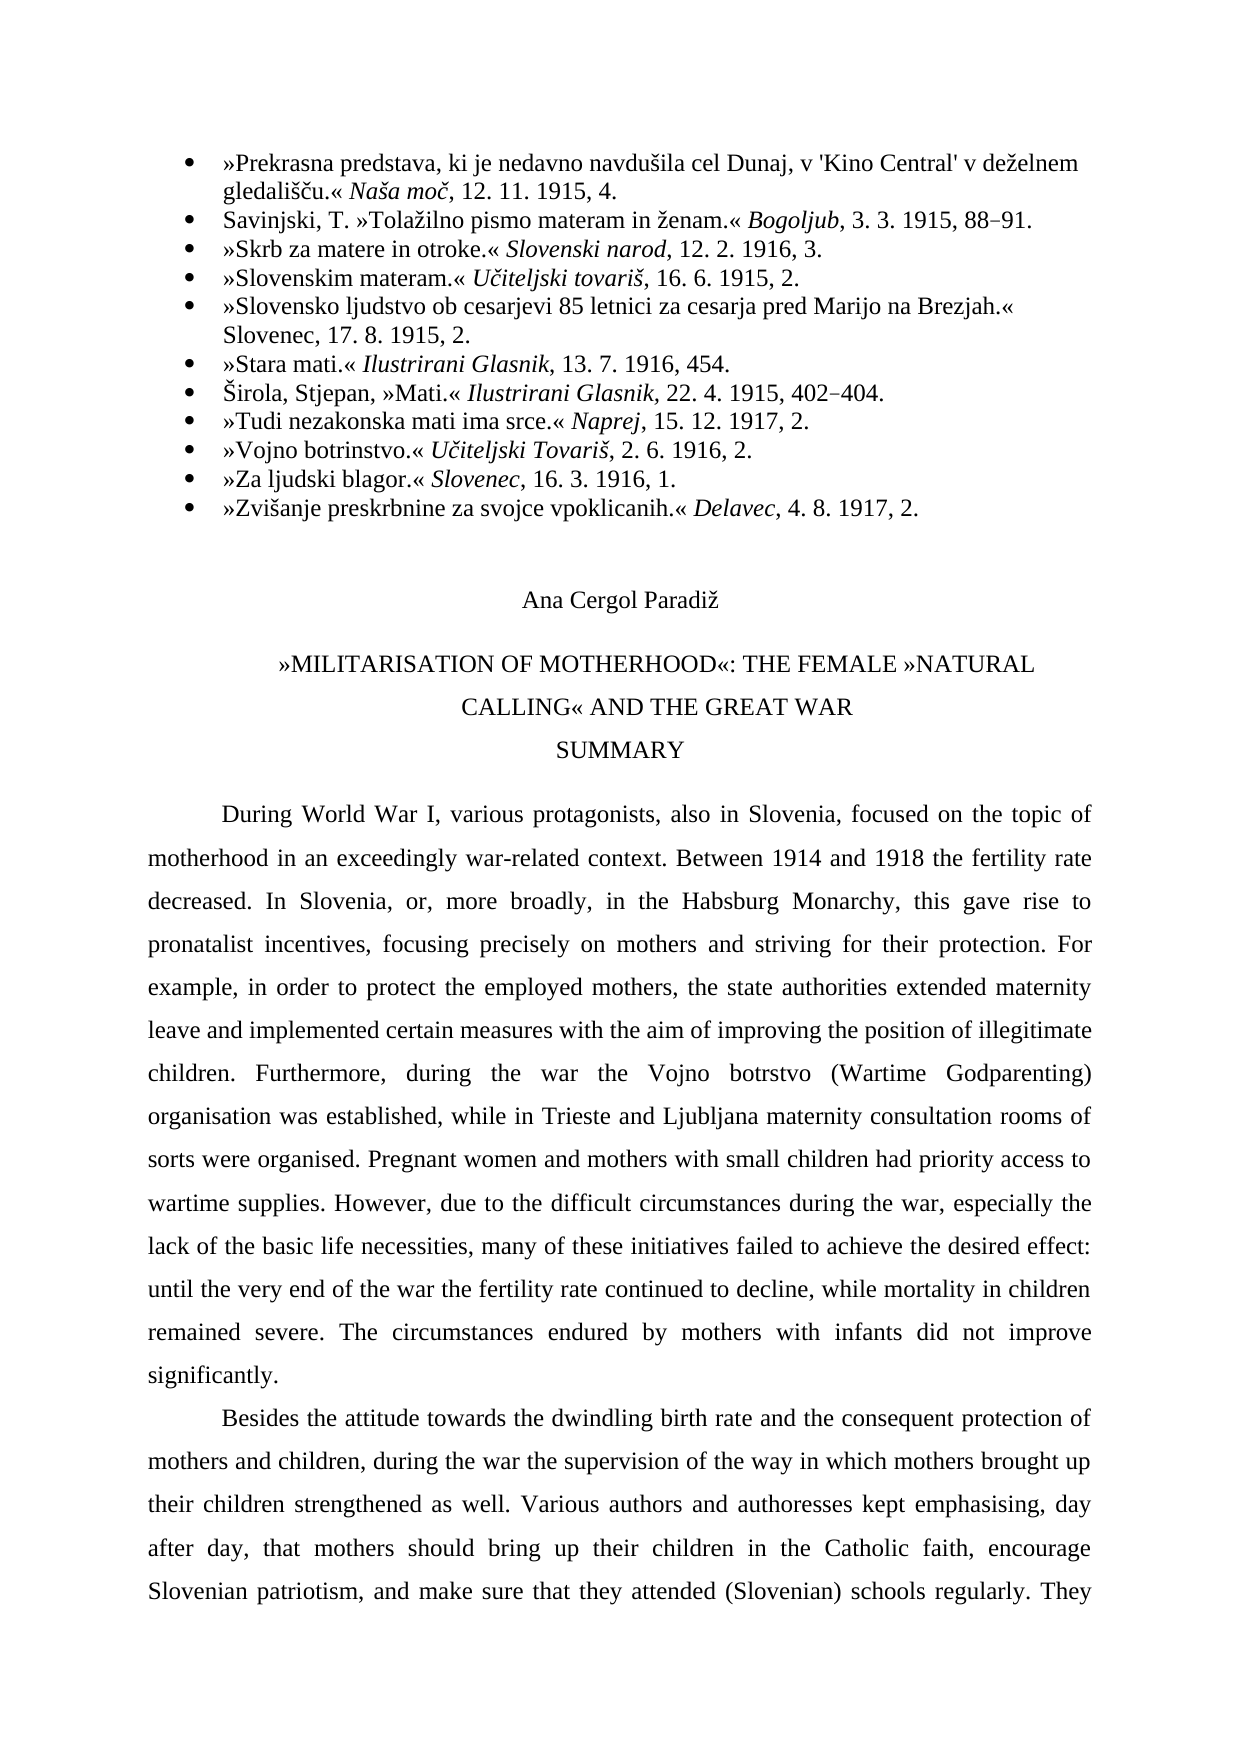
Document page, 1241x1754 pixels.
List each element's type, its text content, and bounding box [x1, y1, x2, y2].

list »Prekrasna predstava, ki je nedavno navdušila cel Dunaj, v 'Kino Central' v deželnem gledališču.« Naša moč, 12. 11. 1915, 4. [185, 148, 1093, 205]
list »Zvišanje preskrbnine za svojce vpoklicanih.« Delavec, 4. 8. 1917, 2. [185, 493, 1093, 521]
list »Skrb za matere in otroke.« Slovenski narod, 12. 2. 1916, 3. [185, 234, 1093, 263]
list Savinjski, T. »Tolažilno pismo materam in ženam.« Bogoljub, 3. 3. 1915, 88−91. [185, 205, 1093, 234]
text During World War I, various protagonists, also in Slovenia, focused on the topic of motherhood in an exceedingly war-related context. Between 1914 and 1918 the fertility rate decreased. In Slovenia, or, more broadly, in the Habsburg Monarchy, this gave rise to pronatalist incentives, focusing precisely on mothers and striving for their protection. For example, in order to protect the employed mothers, the state authorities extended maternity leave and implemented certain measures with the aim of improving the position of illegitimate children. Furthermore, during the war the Vojno botrstvo (Wartime Godparenting) organisation was established, while in Trieste and Ljubljana maternity consultation rooms of sorts were organised. Pregnant women and mothers with small children had priority access to wartime supplies. However, due to the difficult circumstances during the war, especially the lack of the basic life necessities, many of these initiatives failed to achieve the desired effect: until the very end of the war the fertility rate continued to decline, while mortality in children remained severe. The circumstances endured by mothers with infants did not improve significantly. [148, 799, 1093, 1389]
list »Slovenskim materam.« Učiteljski tovariš, 16. 6. 1915, 2. [185, 263, 1093, 291]
list »Slovensko ljudstvo ob cesarjevi 85 letnici za cesarja pred Marijo na Brezjah.« Slovenec, 17. 8. 1915, 2. [185, 291, 1093, 349]
text Ana Cergol Paradiž [148, 585, 1093, 614]
list »Stara mati.« Ilustrirani Glasnik, 13. 7. 1916, 454. [185, 349, 1093, 378]
list Širola, Stjepan, »Mati.« Ilustrirani Glasnik, 22. 4. 1915, 402−404. [185, 378, 1093, 406]
list »Tudi nezakonska mati ima srce.« Naprej, 15. 12. 1917, 2. [185, 406, 1093, 435]
text SUMMARY [148, 736, 1093, 764]
list »Vojno botrinstvo.« Učiteljski Tovariš, 2. 6. 1916, 2. [185, 435, 1093, 464]
list »Za ljudski blagor.« Slovenec, 16. 3. 1916, 1. [185, 464, 1093, 493]
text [148, 1403, 1093, 1604]
text »MILITARISATION OF MOTHERHOOD«: THE FEMALE »NATURAL CALLING« AND THE GREAT WAR [221, 649, 1093, 721]
